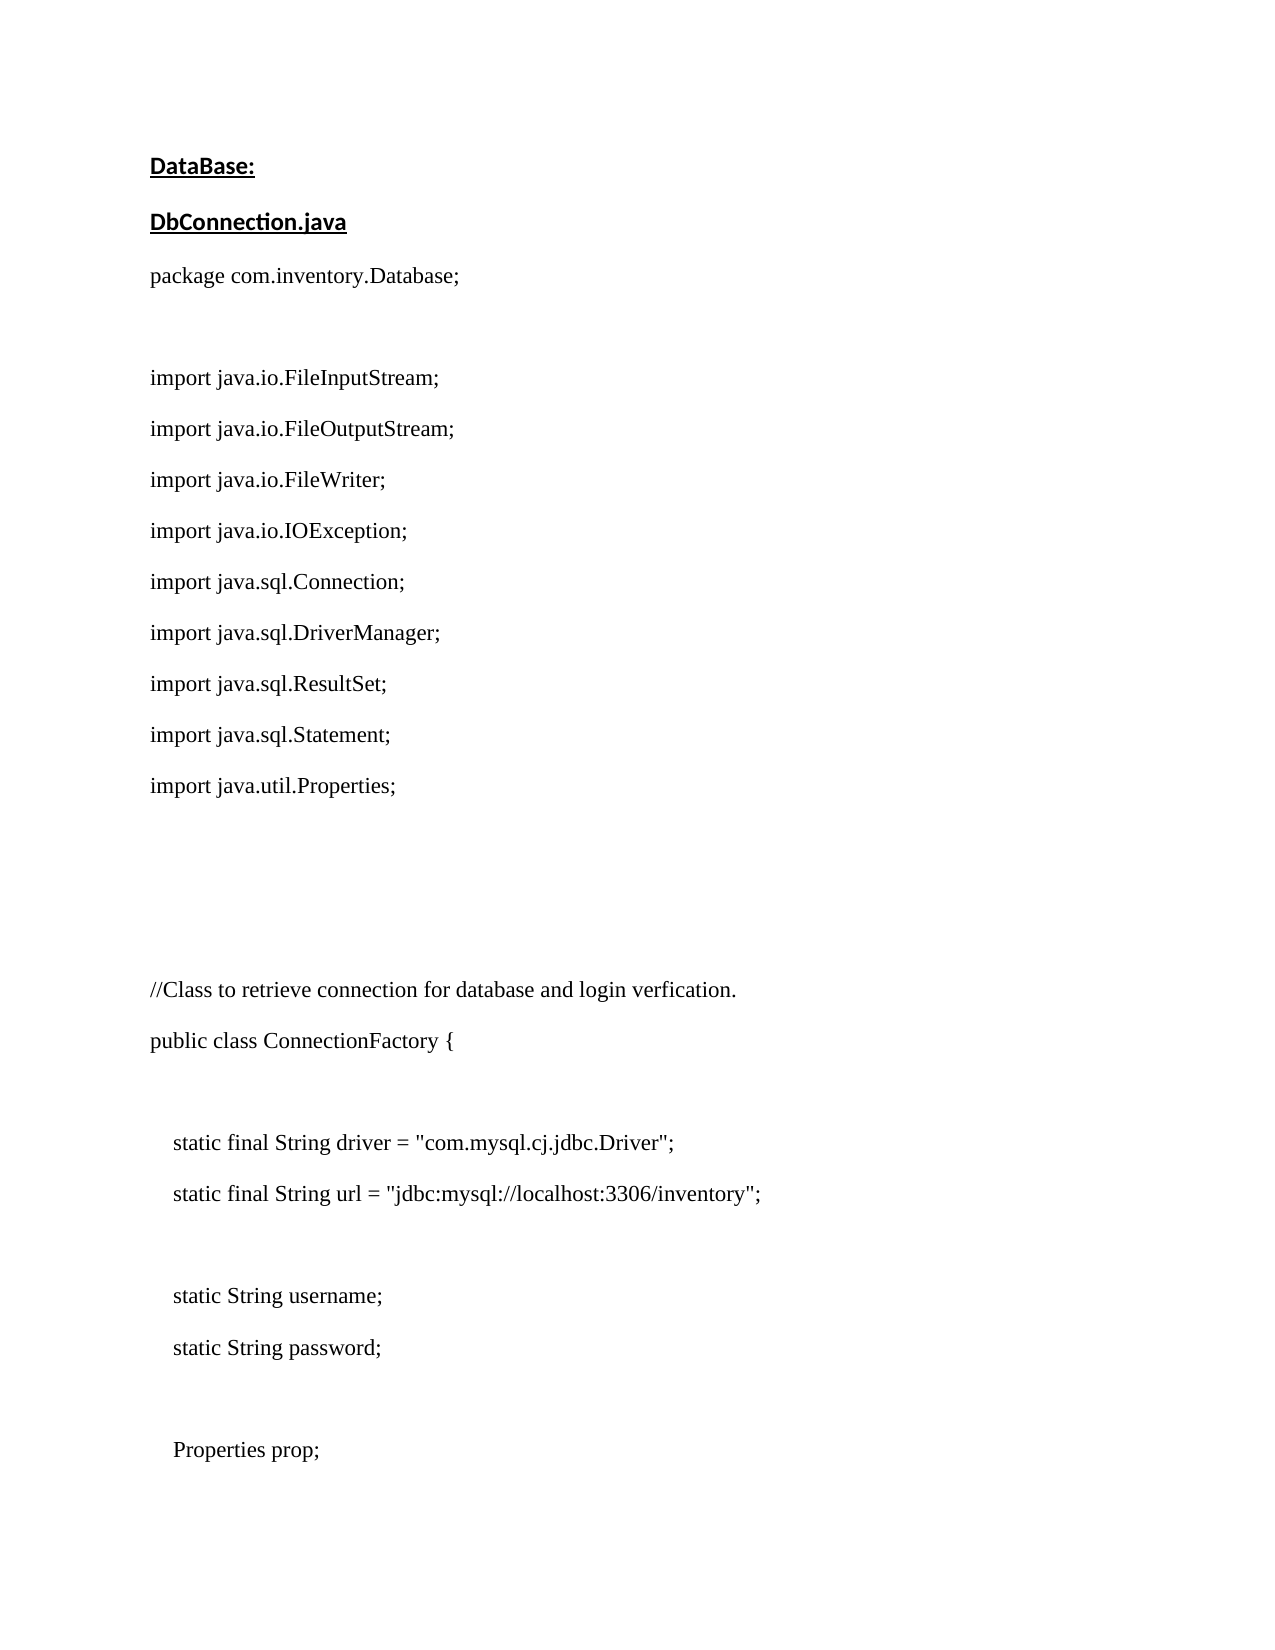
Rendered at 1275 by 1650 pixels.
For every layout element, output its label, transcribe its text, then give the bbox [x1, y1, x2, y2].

text static final String driver = "com.mysql.cj.jdbc.Driver"; [150, 1129, 1125, 1156]
text import java.io.FileOutputStream; [150, 415, 1125, 441]
text import java.sql.ResultSet; [150, 670, 1125, 696]
text public class ConnectionFactory { [150, 1027, 1125, 1054]
text Properties prop; [150, 1436, 1125, 1462]
text import java.sql.Statement; [150, 721, 1125, 747]
text import java.sql.Connection; [150, 568, 1125, 594]
text package com.inventory.Database; [150, 262, 1125, 288]
text DbConnection.java [150, 206, 1125, 236]
text import java.io.FileWriter; [150, 466, 1125, 492]
text import java.util.Properties; [150, 772, 1125, 798]
text static final String url = "jdbc:mysql://localhost:3306/inventory"; [150, 1180, 1125, 1207]
text import java.io.IOException; [150, 517, 1125, 543]
text static String username; [150, 1282, 1125, 1309]
text import java.sql.DriverManager; [150, 619, 1125, 645]
text import java.io.FileInputStream; [150, 364, 1125, 390]
text DataBase: [150, 150, 1125, 181]
text //Class to retrieve connection for database and login verfication. [150, 976, 1125, 1003]
text static String password; [150, 1333, 1125, 1360]
